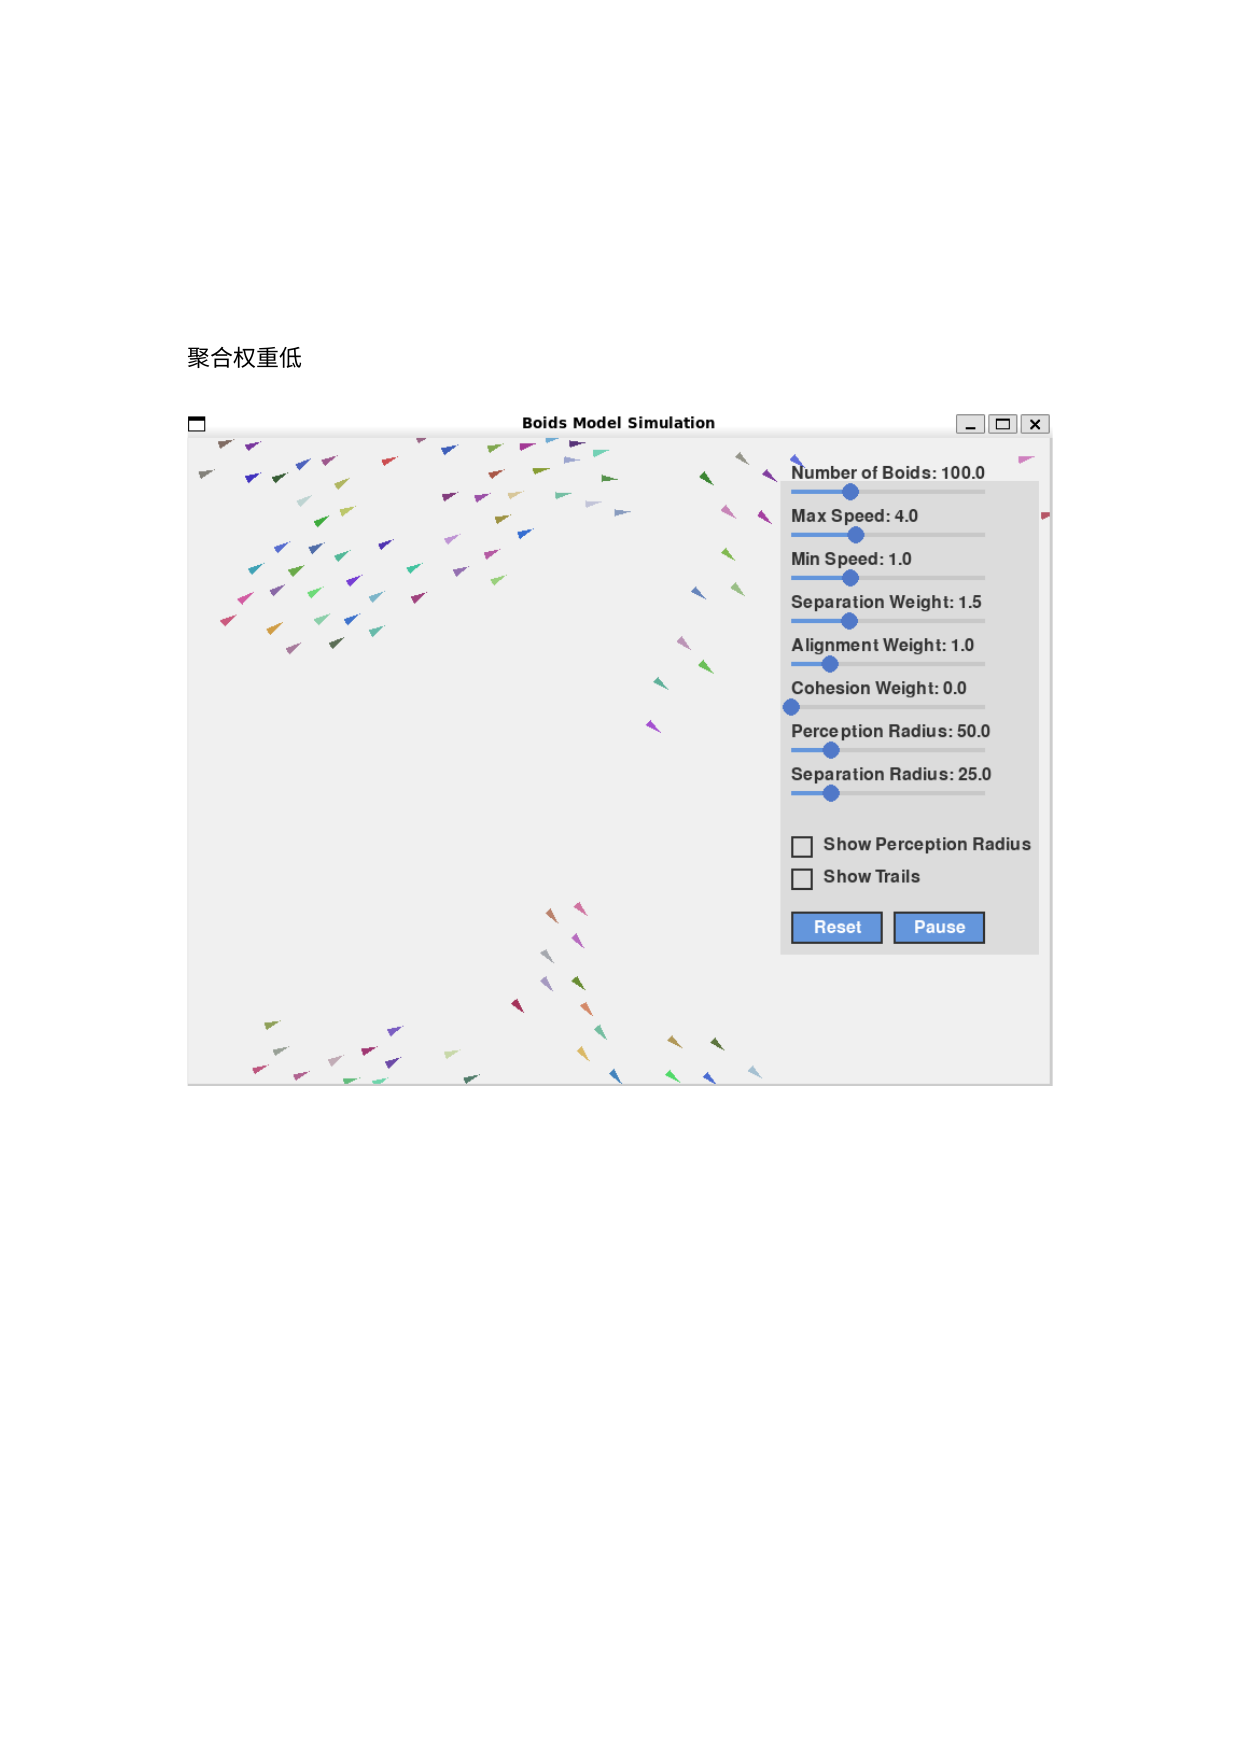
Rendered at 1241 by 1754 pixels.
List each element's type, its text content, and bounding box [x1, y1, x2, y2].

picture [187, 410, 1053, 1086]
text 聚合权重低 [187, 323, 1053, 388]
